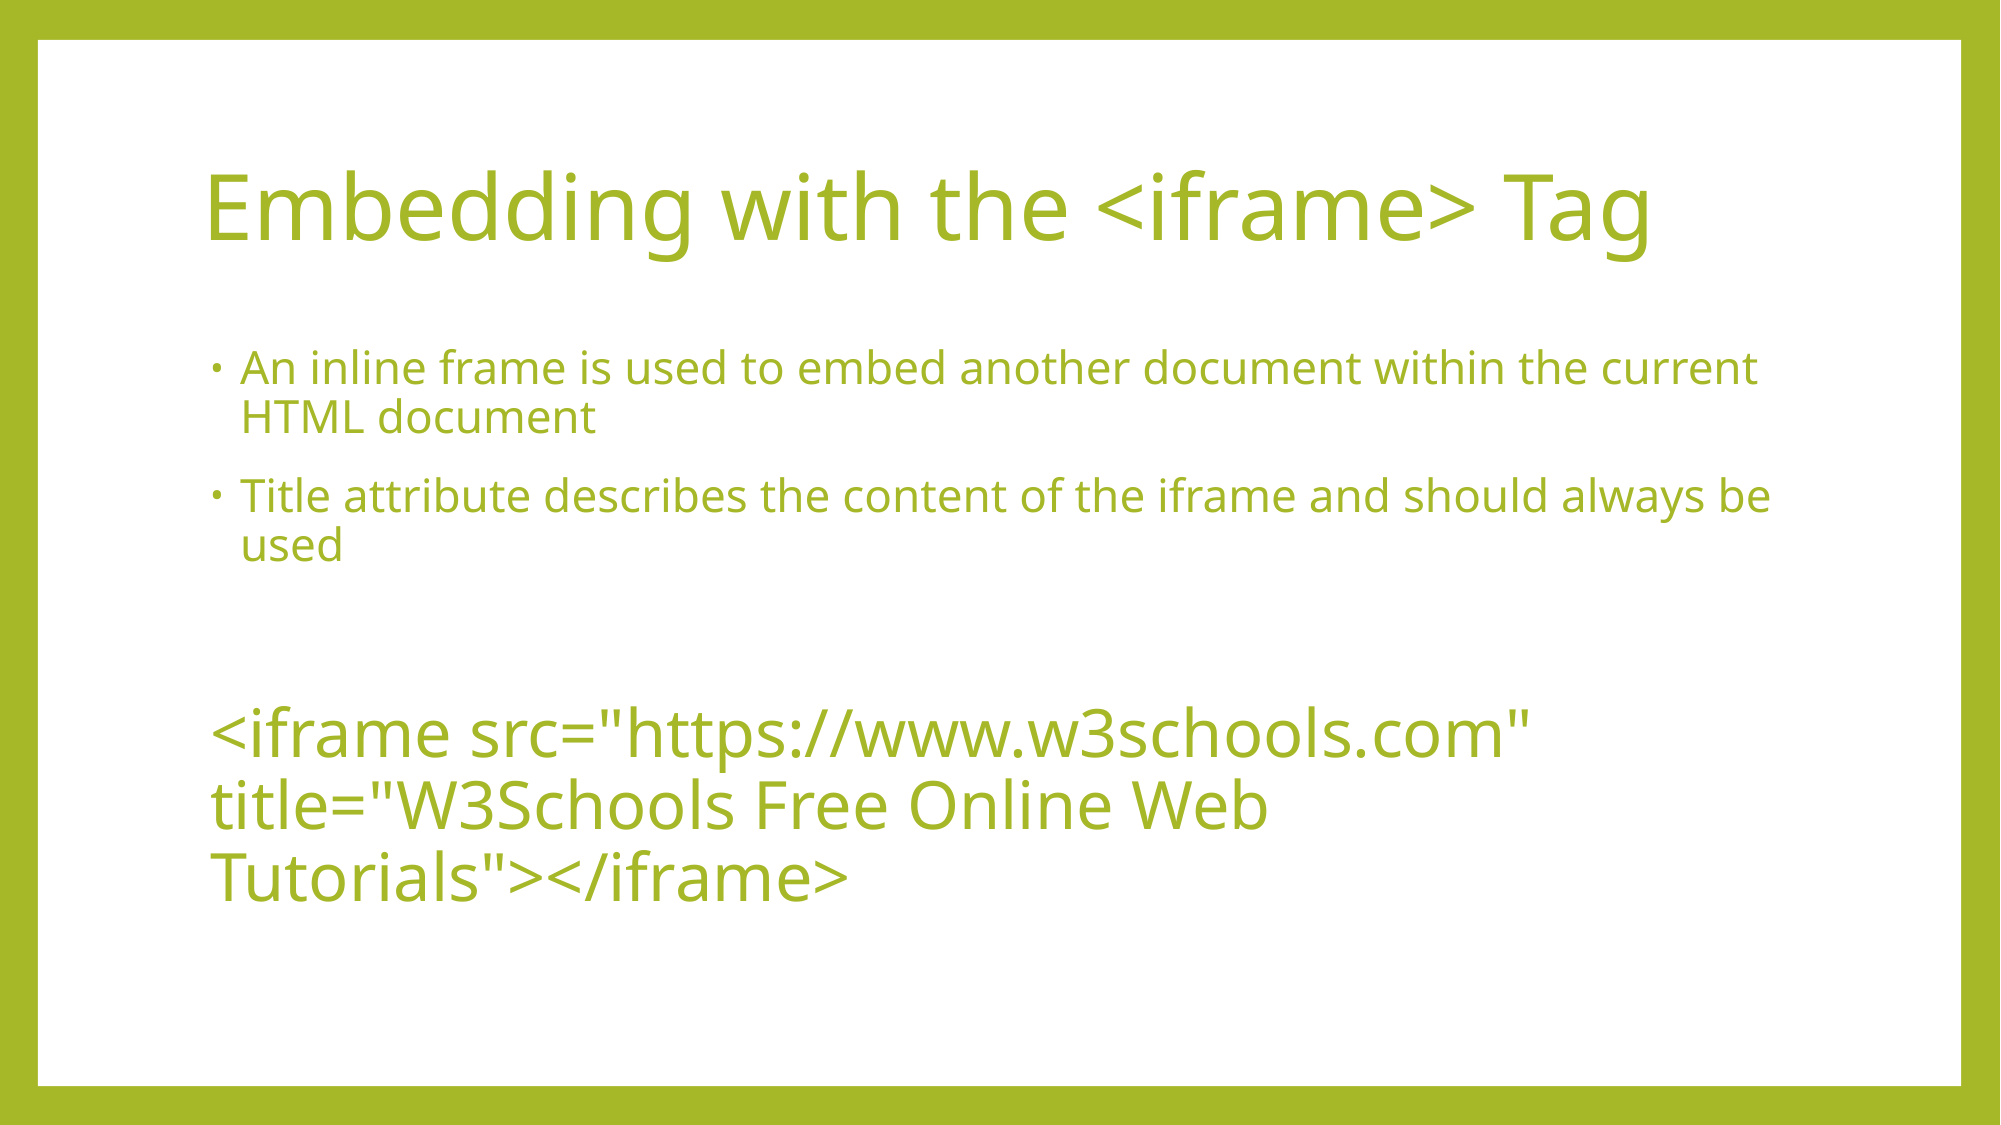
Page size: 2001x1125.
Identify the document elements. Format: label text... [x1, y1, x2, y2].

title Embedding with the <iframe> Tag [187, 99, 1808, 323]
list An inline frame is used to embed another document within the current HTML document Title attribute describes the content of the iframe and should always be used <iframe src="https://www.w3schools.com" title="W3Schools Free Online Web Tutorials"></iframe> [187, 337, 1808, 1000]
